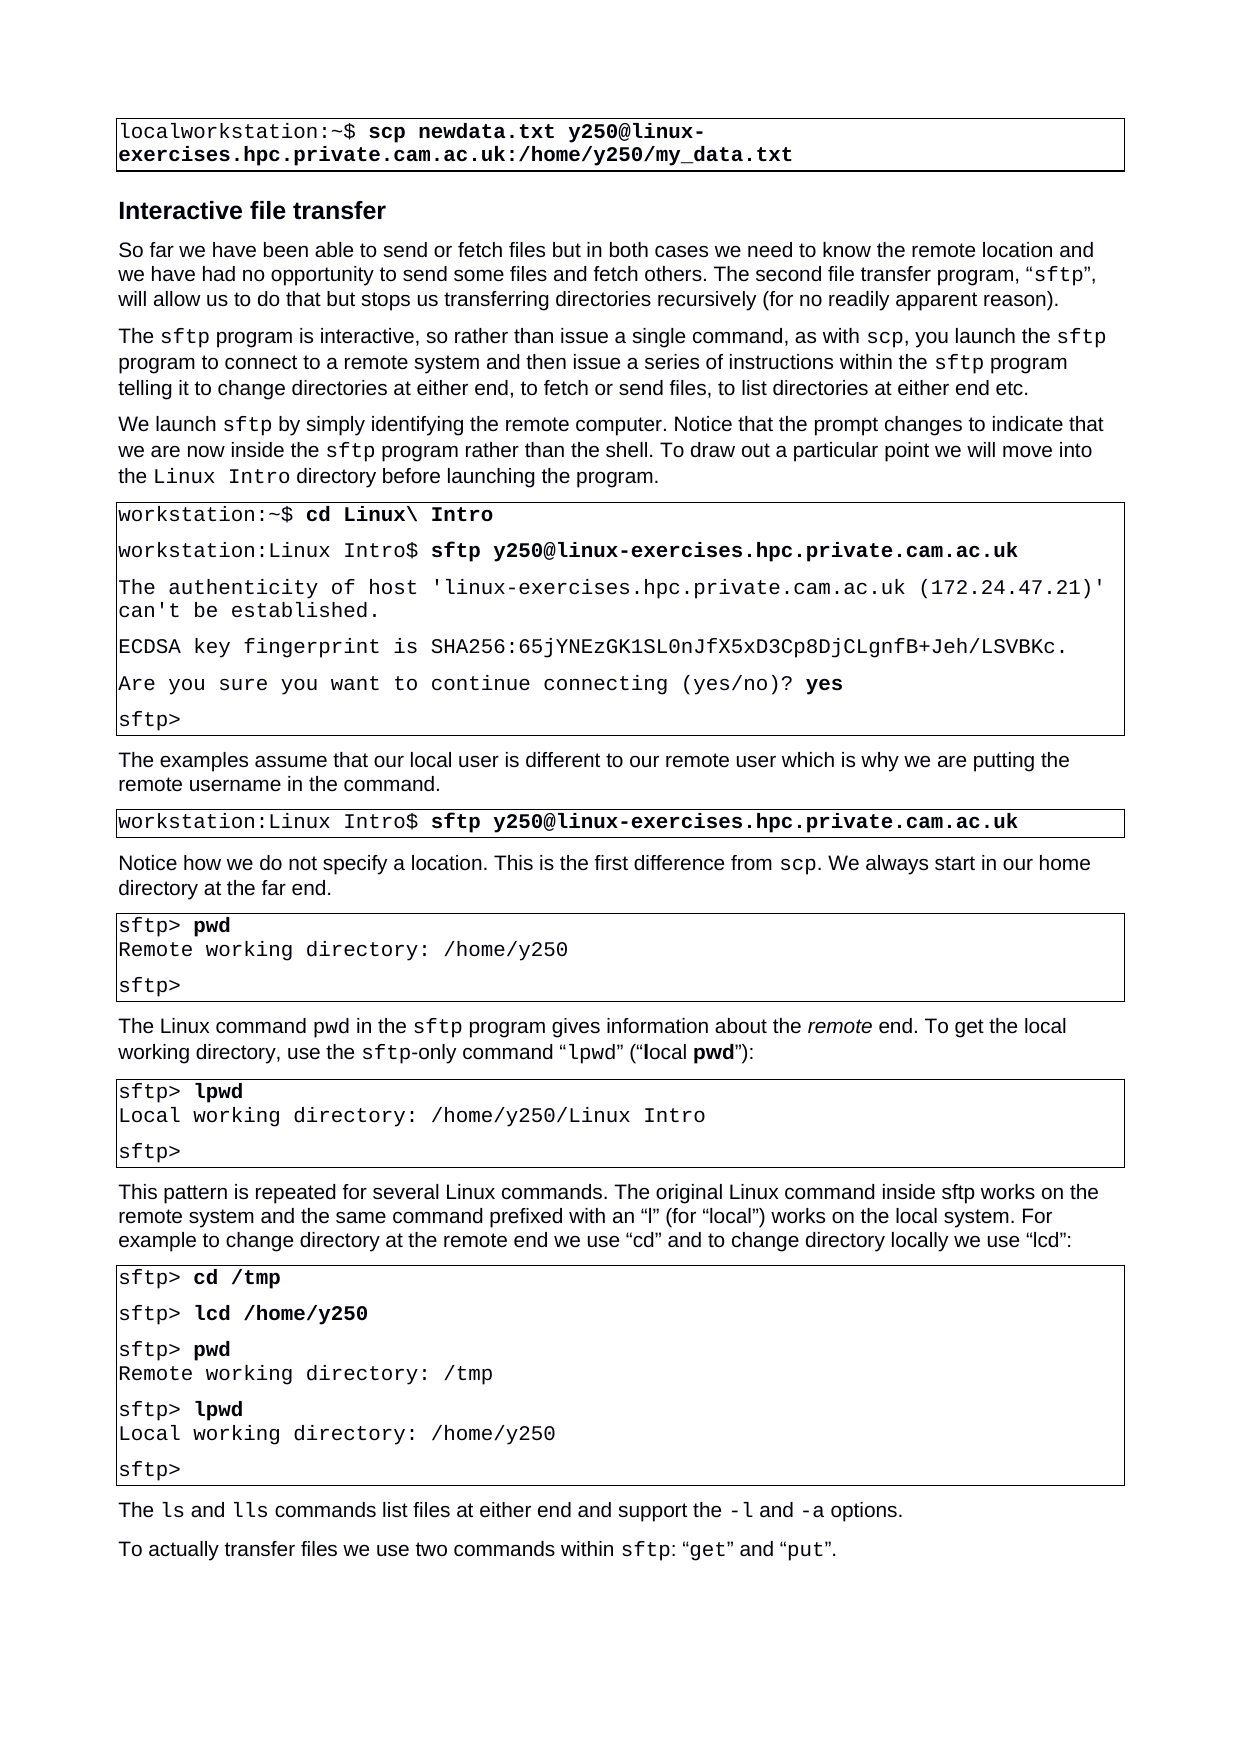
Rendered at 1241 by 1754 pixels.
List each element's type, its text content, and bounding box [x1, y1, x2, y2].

text Notice how we do not specify a location. This is the first difference from scp. We always start in our home directory at the far end. [118, 850, 1122, 900]
text sftp> [117, 1456, 1124, 1485]
text Are you sure you want to continue connecting (yes/no)? yes [117, 670, 1124, 696]
text sftp> cd /tmp [117, 1266, 1124, 1291]
text workstation:Linux Intro$ sftp y250@linux-exercises.hpc.private.cam.ac.uk [117, 538, 1124, 564]
text We launch sftp by simply identifying the remote computer. Notice that the prompt changes to indicate that we are now inside the sftp program rather than the shell. To draw out a particular point we will move into the Linux Intro directory before launching the program. [118, 412, 1122, 489]
text This pattern is repeated for several Linux commands. The original Linux command inside sftp works on the remote system and the same command prefixed with an “l” (for “local”) works on the local system. For example to change directory at the remote end we use “cd” and to change directory locally we use “lcd”: [118, 1180, 1122, 1252]
text sftp> lcd /home/y250 [117, 1301, 1124, 1327]
text The examples assume that our local user is different to our remote user which is why we are putting the remote username in the command. [118, 748, 1122, 796]
text sftp> lpwd Local working directory: /home/y250 [117, 1397, 1124, 1446]
subtitle Interactive file transfer [118, 196, 1122, 225]
text workstation:Linux Intro$ sftp y250@linux-exercises.hpc.private.cam.ac.uk [117, 810, 1124, 837]
text The Linux command pwd in the sftp program gives information about the remote end. To get the local working directory, use the sftp-only command “lpwd” (“local pwd”): [118, 1014, 1122, 1066]
text sftp> lpwd Local working directory: /home/y250/Linux Intro [117, 1080, 1124, 1128]
text ECDSA key fingerprint is SHA256:65jYNEzGK1SL0nJfX5xD3Cp8DjCLgnfB+Jeh/LSVBKc. [117, 634, 1124, 660]
text The sftp program is interactive, so rather than issue a single command, as with scp, you launch the sftp program to connect to a remote system and then issue a series of instructions within the sftp program telling it to change directories at either end, to fetch or send files, to list directories at either end etc. [118, 324, 1122, 399]
text localworkstation:~$ scp newdata.txt y250@linux-exercises.hpc.private.cam.ac.uk:/home/y250/my_data.txt [117, 119, 1124, 170]
text workstation:~$ cd Linux\ Intro [117, 503, 1124, 528]
text sftp> pwd Remote working directory: /home/y250 [117, 914, 1124, 962]
text sftp> [117, 1138, 1124, 1167]
text The ls and lls commands list files at either end and support the -l and -a options. [118, 1498, 1122, 1524]
text The authenticity of host 'linux-exercises.hpc.private.cam.ac.uk (172.24.47.21)' can't be established. [117, 574, 1124, 624]
text So far we have been able to send or fetch files but in both cases we need to know the remote location and we have had no opportunity to send some files and fetch others. The second file transfer program, “sftp”, will allow us to do that but stops us transferring directories recursively (for no readily apparent reason). [118, 237, 1122, 311]
text sftp> pwd Remote working directory: /tmp [117, 1337, 1124, 1387]
text sftp> [117, 972, 1124, 1001]
text sftp> [117, 706, 1124, 735]
text To actually transfer files we use two commands within sftp: “get” and “put”. [118, 1537, 1122, 1562]
